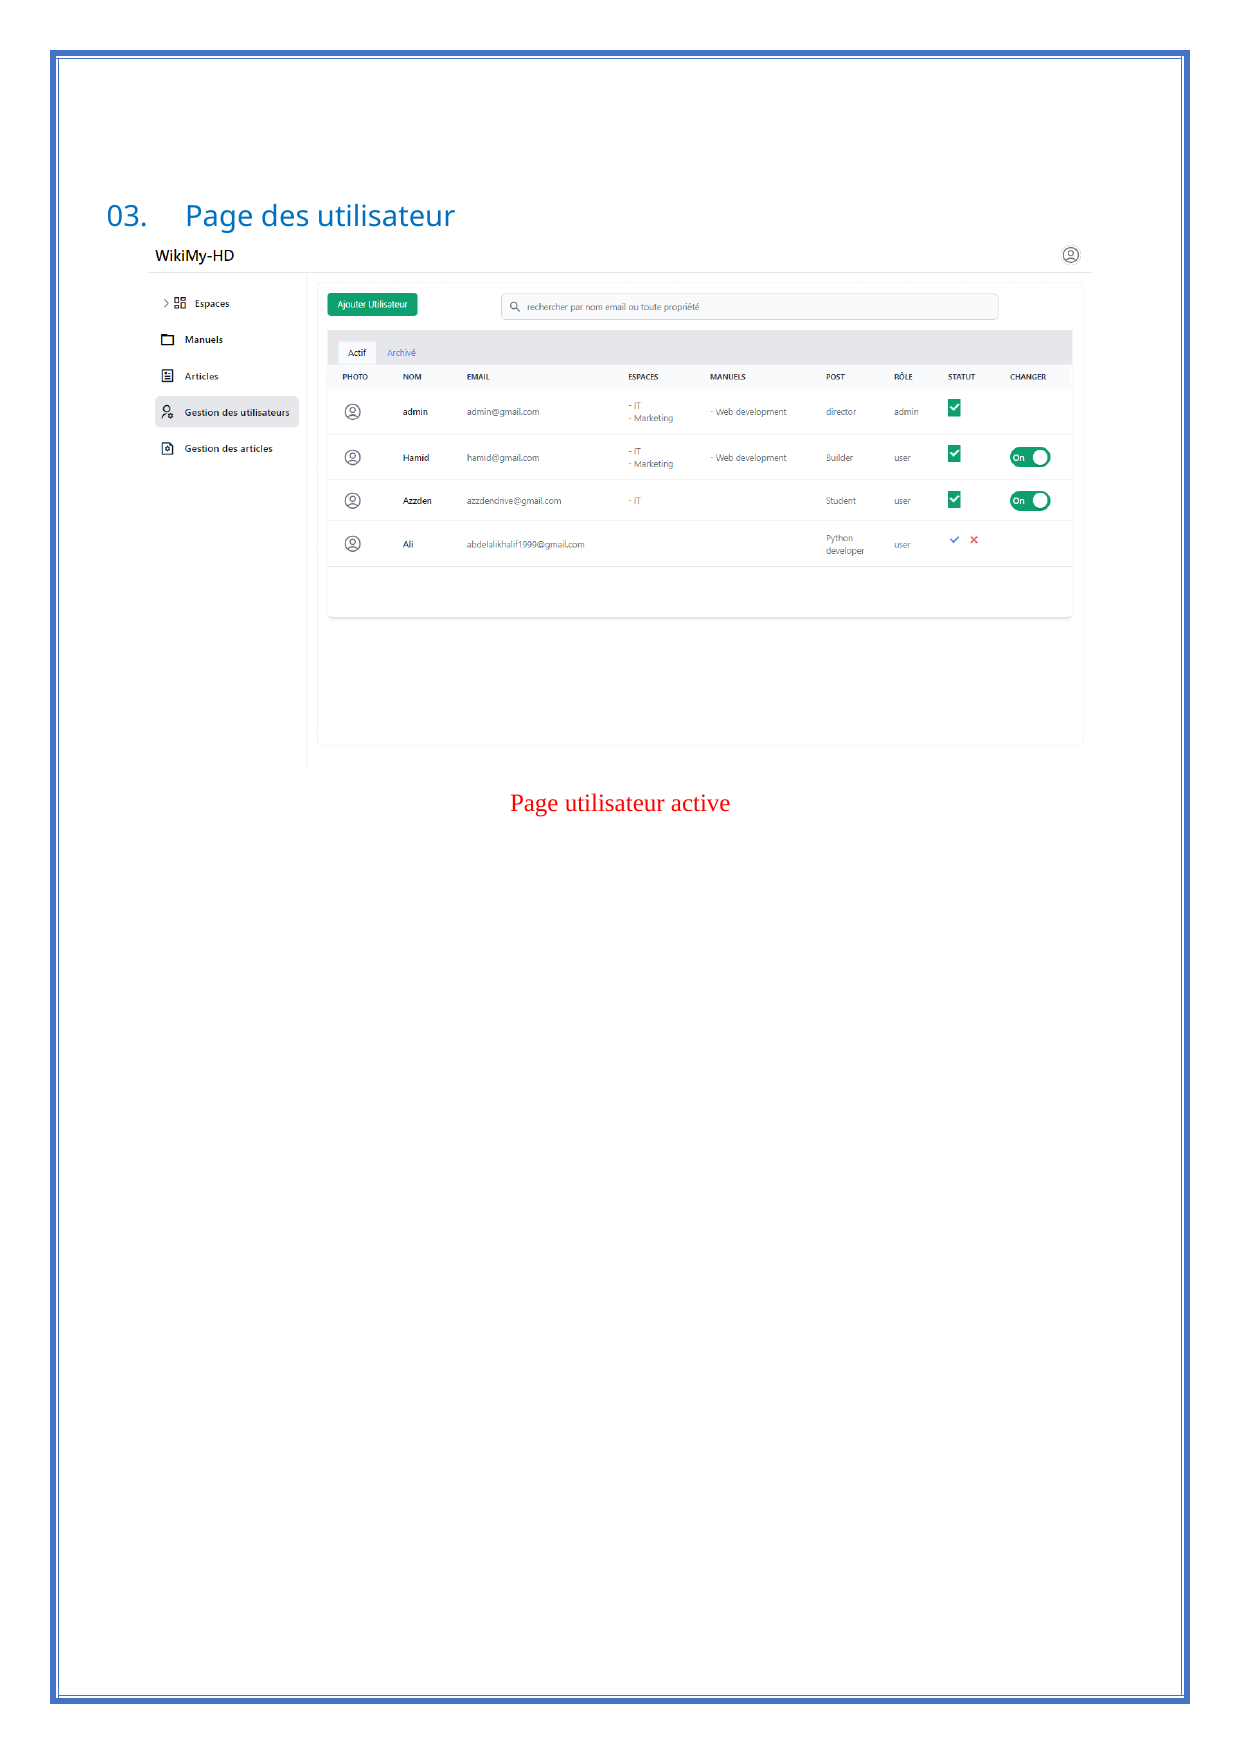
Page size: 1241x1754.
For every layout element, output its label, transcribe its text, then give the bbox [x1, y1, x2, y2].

text Page utilisateur active [147, 788, 1093, 817]
subtitle Page des utilisateur [147, 195, 1093, 235]
picture [147, 238, 1093, 770]
